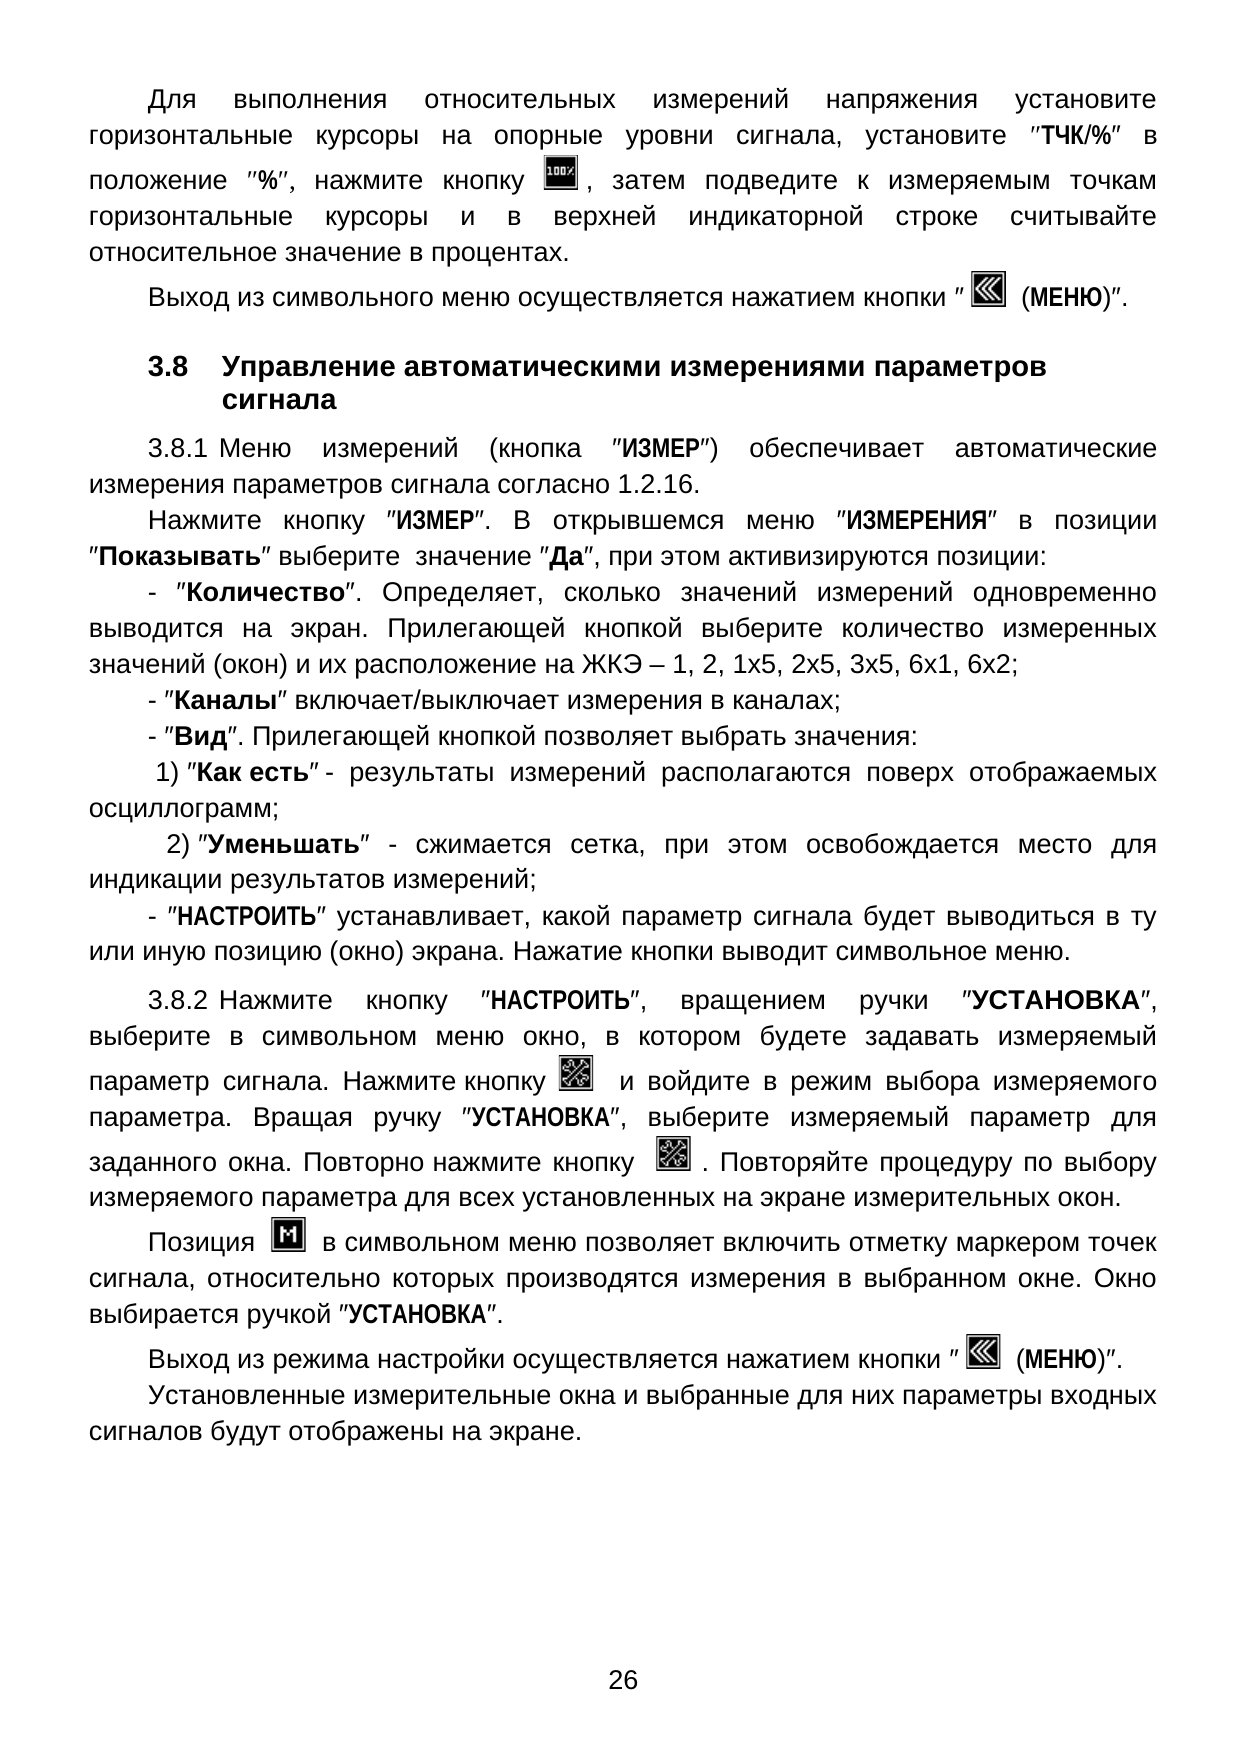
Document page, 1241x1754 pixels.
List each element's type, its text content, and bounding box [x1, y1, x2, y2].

picture [971, 271, 1006, 307]
picture [558, 1055, 594, 1091]
text Нажмите кнопку ″ИЗМЕР″. В открывшемся меню ″ИЗМЕРЕНИЯ″ в позиции ″Показывать″ выберите значение ″Да″, при этом активизируются позиции: [89, 504, 1157, 571]
text - ″Каналы″ включает/выключает измерения в каналах; [89, 684, 1157, 715]
text Установленные измерительные окна и выбранные для них параметры входных сигналов будут отображены на экране. [89, 1379, 1157, 1446]
picture [656, 1136, 691, 1171]
picture [966, 1334, 1001, 1369]
text 3.8.2 Нажмите кнопку ″Настроить″, вращением ручки ″УСТАНОВКА″, выберите в символьном меню окно, в котором будете задавать измеряемый параметр сигнала. Нажмите кнопку и войдите в режим выбора измеряемого параметра. Вращая ручку ″УСТАНОВКА″, выберите измеряемый параметр для заданного окна. Повторно нажмите кнопку . Повторяйте процедуру по выбору измеряемого параметра для всех установленных на экране измерительных окон. [89, 984, 1157, 1213]
text - ″Настроить″ устанавливает, какой параметр сигнала будет выводиться в ту или иную позицию (окно) экрана. Нажатие кнопки выводит символьное меню. [89, 899, 1157, 967]
text Для выполнения относительных измерений напряжения установите горизонтальные курсоры на опорные уровни сигнала, установите ″ТЧК/%″ в положение ″%″, нажмите кнопку , затем подведите к измеряемым точкам горизонтальные курсоры и в верхней индикаторной строке считывайте относительное значение в процентах. [89, 83, 1157, 267]
picture [271, 1217, 306, 1252]
subtitle 3.8 Управление автоматическими измерениями параметров сигнала [148, 348, 1157, 416]
text 1) ″Как есть″ - результаты измерений располагаются поверх отображаемых осциллограмм; [89, 756, 1157, 823]
text 3.8.1 Меню измерений (кнопка ″ИЗМЕР″) обеспечивает автоматические измерения параметров сигнала согласно 1.2.16. [89, 432, 1157, 499]
text Позиция в символьном меню позволяет включить отметку маркером точек сигнала, относительно которых производятся измерения в выбранном окне. Окно выбирается ручкой ″УСТАНОВКА″. [89, 1217, 1157, 1329]
text Выход из символьного меню осуществляется нажатием кнопки ″ (МЕНЮ)″. [89, 272, 1157, 312]
text 2) ″Уменьшать″ - сжимается сетка, при этом освобождается место для индикации результатов измерений; [89, 828, 1157, 895]
text Выход из режима настройки осуществляется нажатием кнопки ″ (МЕНЮ)″. [89, 1334, 1157, 1374]
picture [543, 155, 578, 190]
text - ″Количество″. Определяет, сколько значений измерений одновременно выводится на экран. Прилегающей кнопкой выберите количество измеренных значений (окон) и их расположение на ЖКЭ – 1, 2, 1х5, 2х5, 3х5, 6х1, 6х2; [89, 576, 1157, 679]
text - ″Вид″. Прилегающей кнопкой позволяет выбрать значения: [89, 720, 1157, 751]
